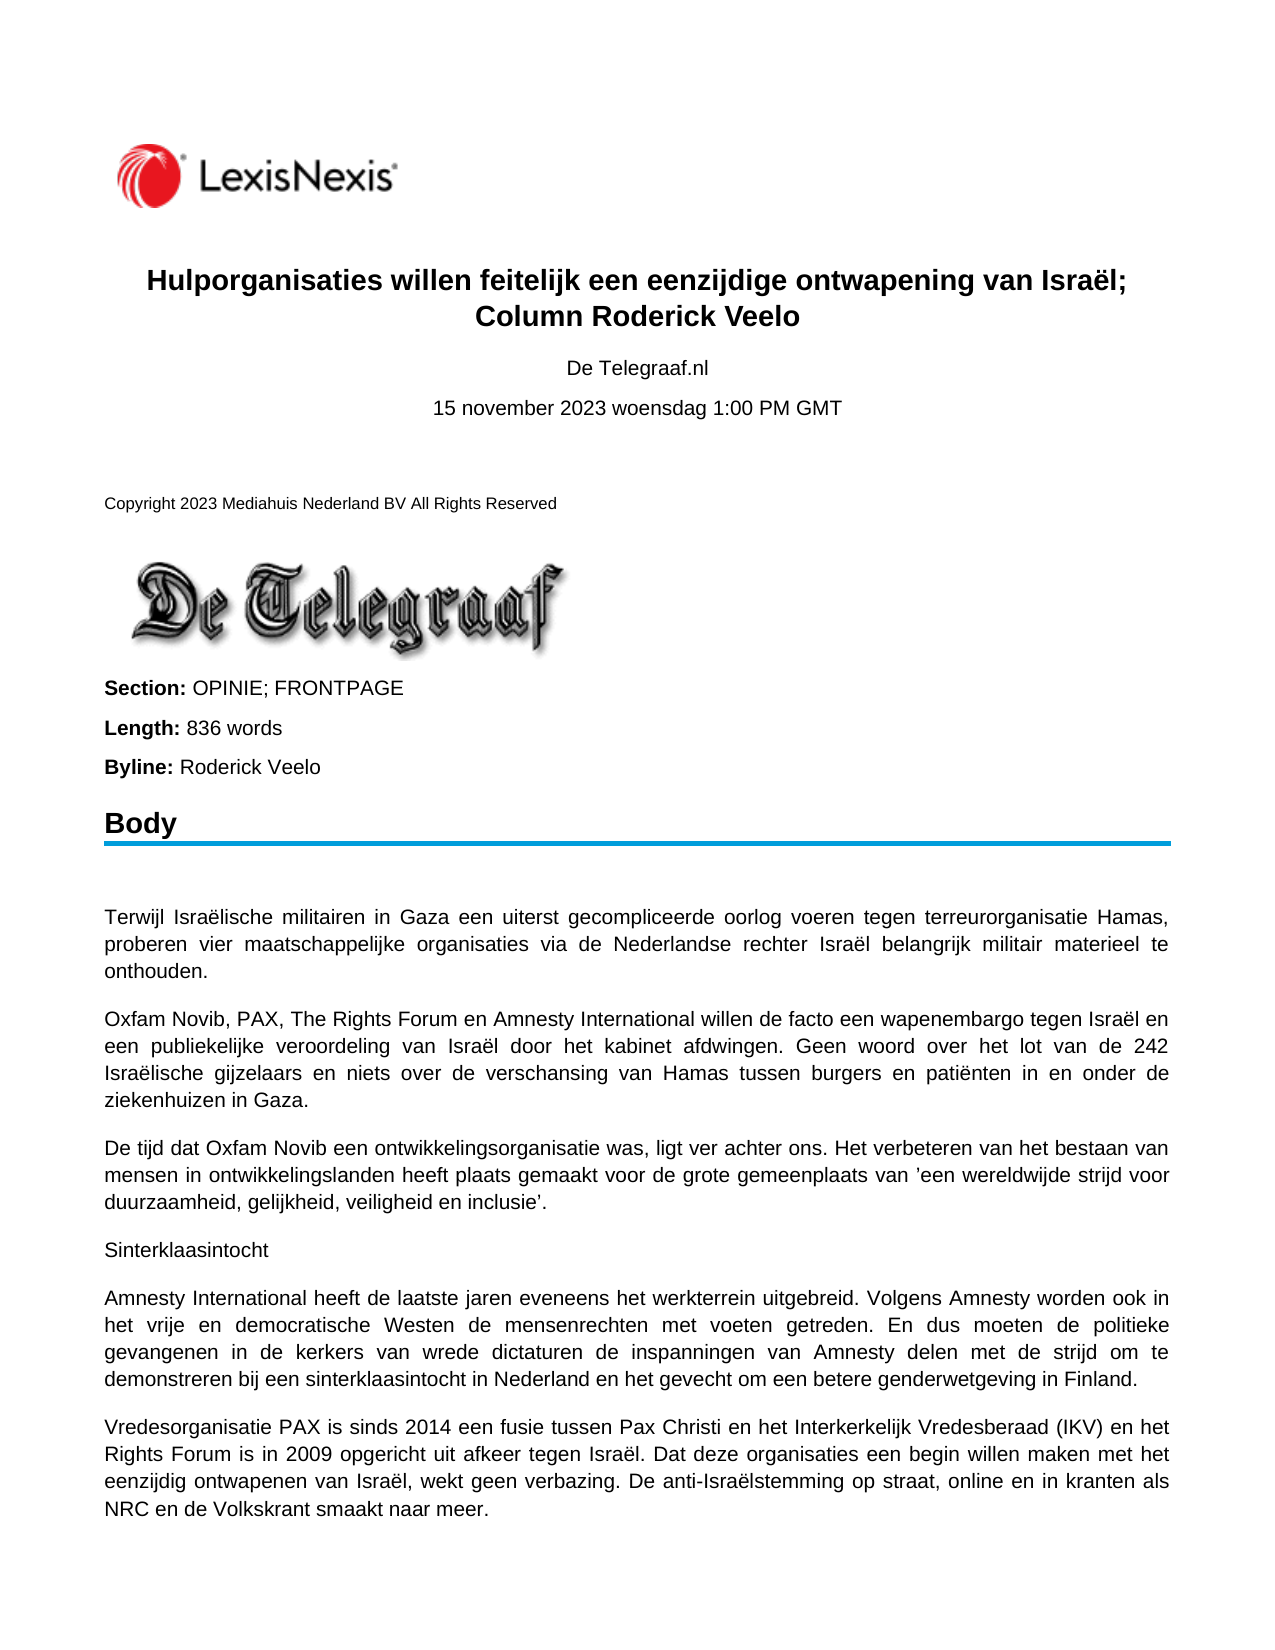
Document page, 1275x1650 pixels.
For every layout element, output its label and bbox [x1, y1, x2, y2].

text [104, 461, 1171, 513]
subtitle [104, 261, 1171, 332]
picture [104, 144, 412, 208]
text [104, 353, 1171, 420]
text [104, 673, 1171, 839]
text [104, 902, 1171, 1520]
